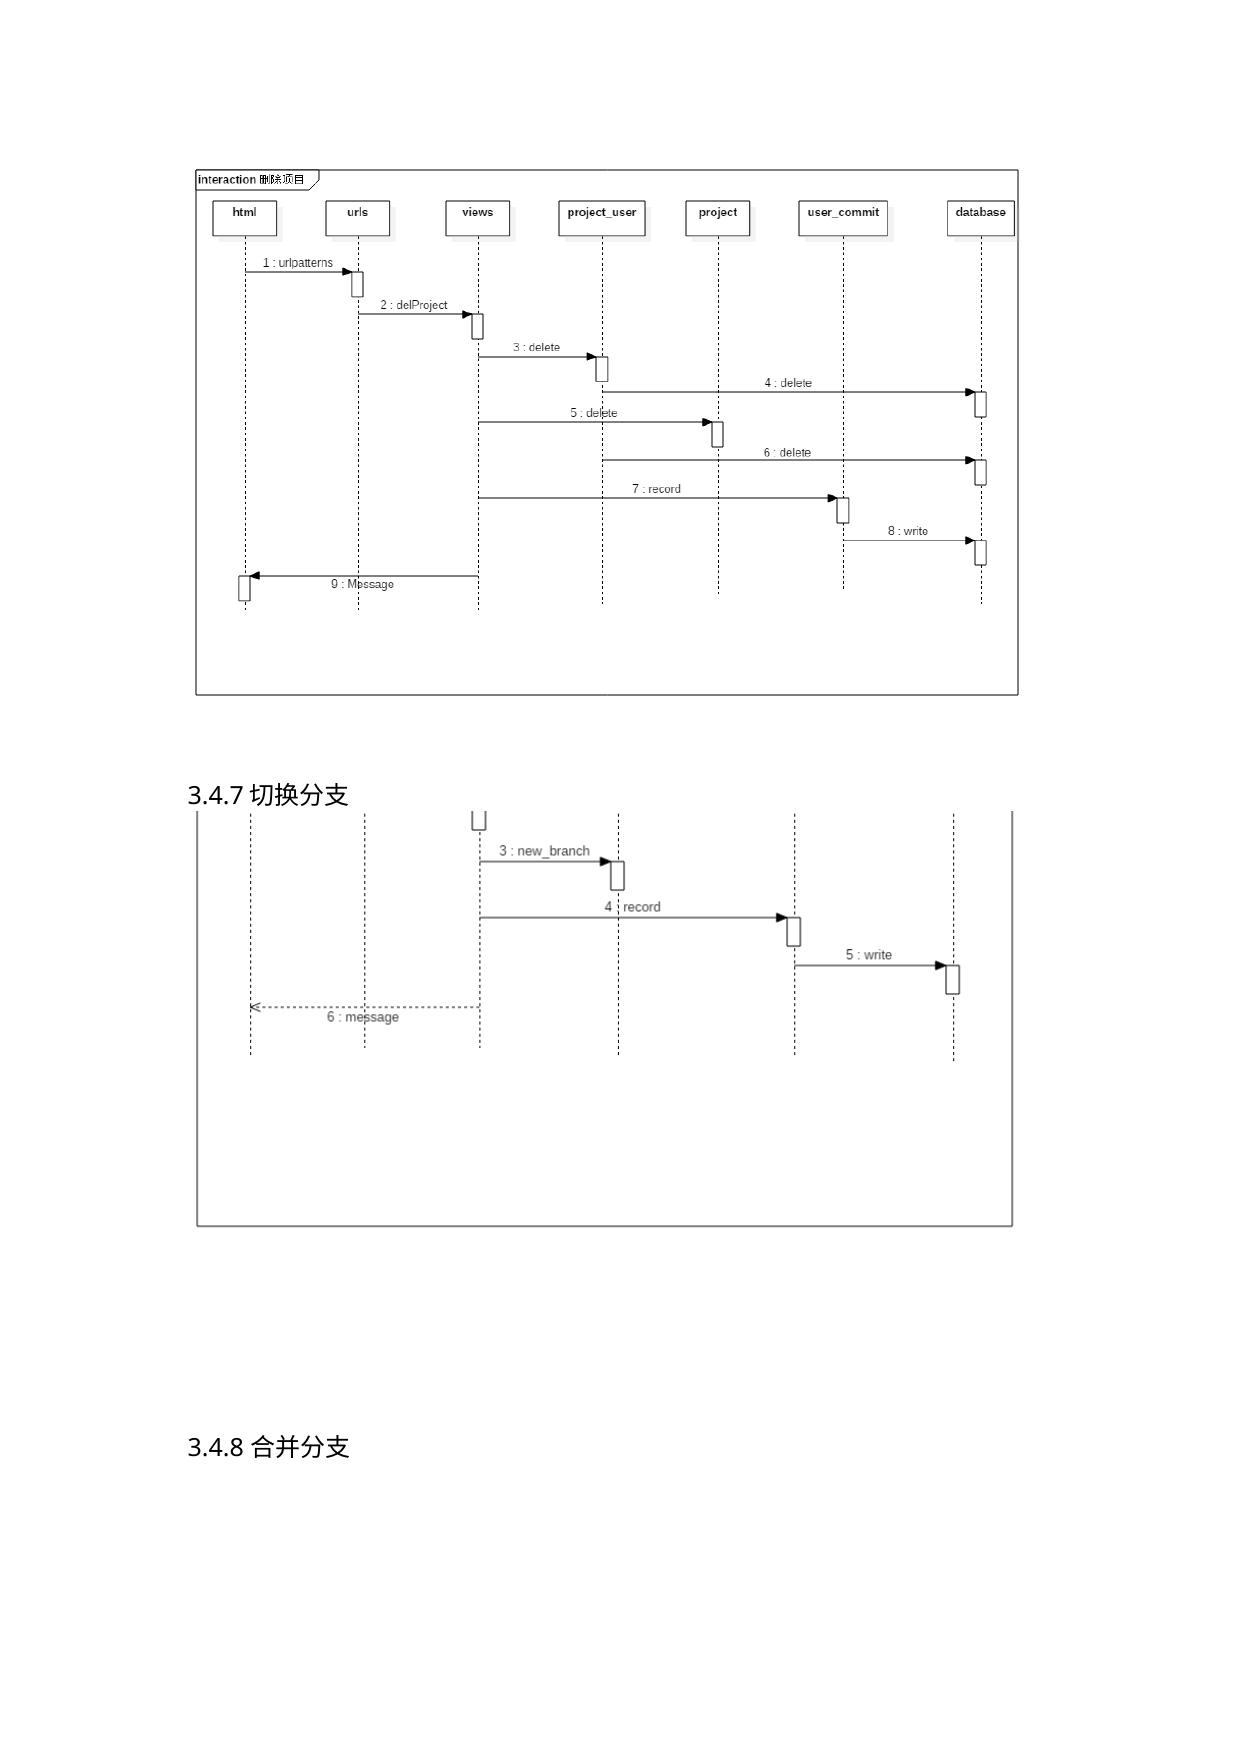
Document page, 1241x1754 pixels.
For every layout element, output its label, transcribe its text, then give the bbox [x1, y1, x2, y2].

picture [187, 162, 1053, 730]
text 3.4.7切换分支 [187, 779, 1053, 811]
picture [187, 811, 1053, 1267]
text 3.4.8 合并分支 [187, 1413, 1053, 1478]
